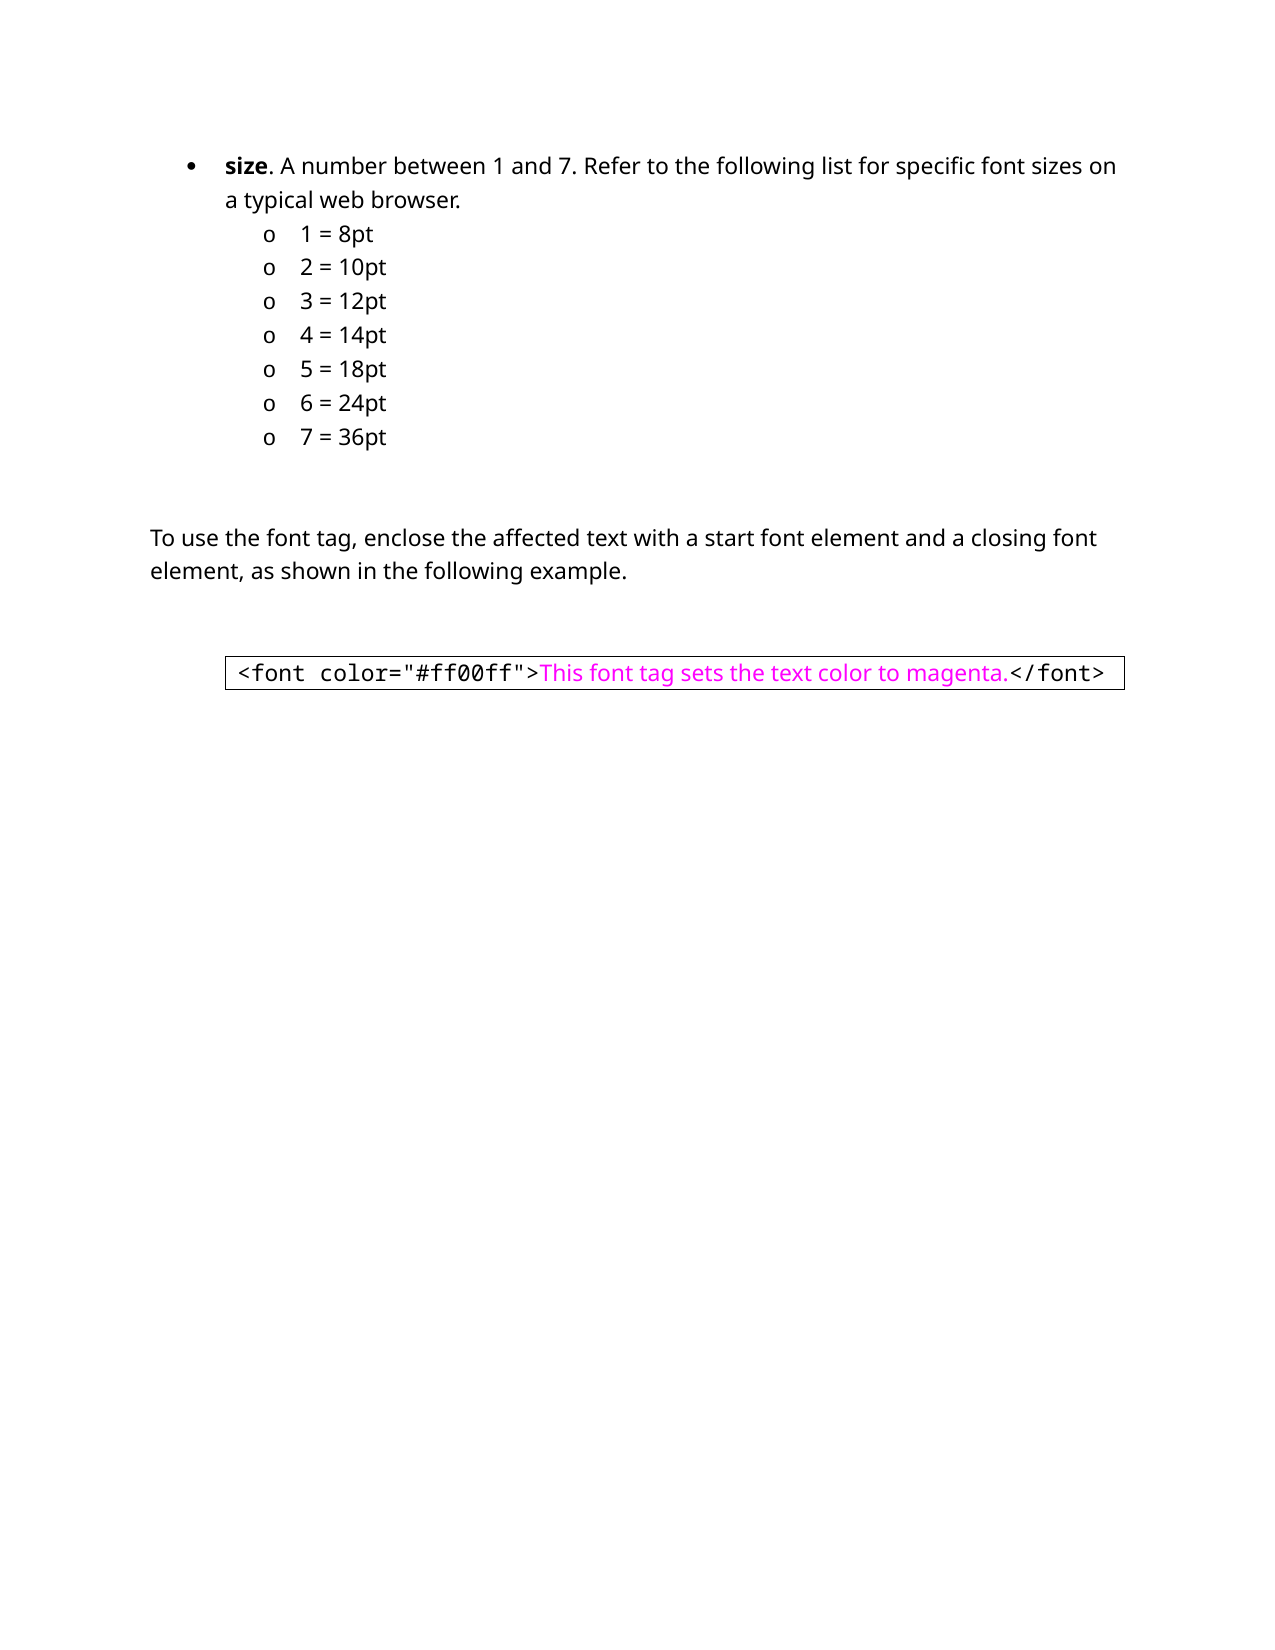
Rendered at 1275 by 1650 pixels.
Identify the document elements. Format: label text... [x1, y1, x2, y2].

list 3 = 12pt [262, 285, 1125, 317]
text To use the font tag, enclose the affected text with a start font element and a closing font element, as shown in the following example. [150, 522, 1125, 587]
list size. A number between 1 and 7. Refer to the following list for specific font sizes on a typical web browser. [187, 150, 1125, 215]
list 5 = 18pt [262, 353, 1125, 384]
list 2 = 10pt [262, 251, 1125, 283]
list 7 = 36pt [262, 421, 1125, 452]
table_header <font color="#ff00ff">This font tag sets the text color to magenta.</font> [226, 657, 1124, 688]
list 1 = 8pt [262, 217, 1125, 249]
list 4 = 14pt [262, 319, 1125, 350]
list 6 = 24pt [262, 387, 1125, 418]
